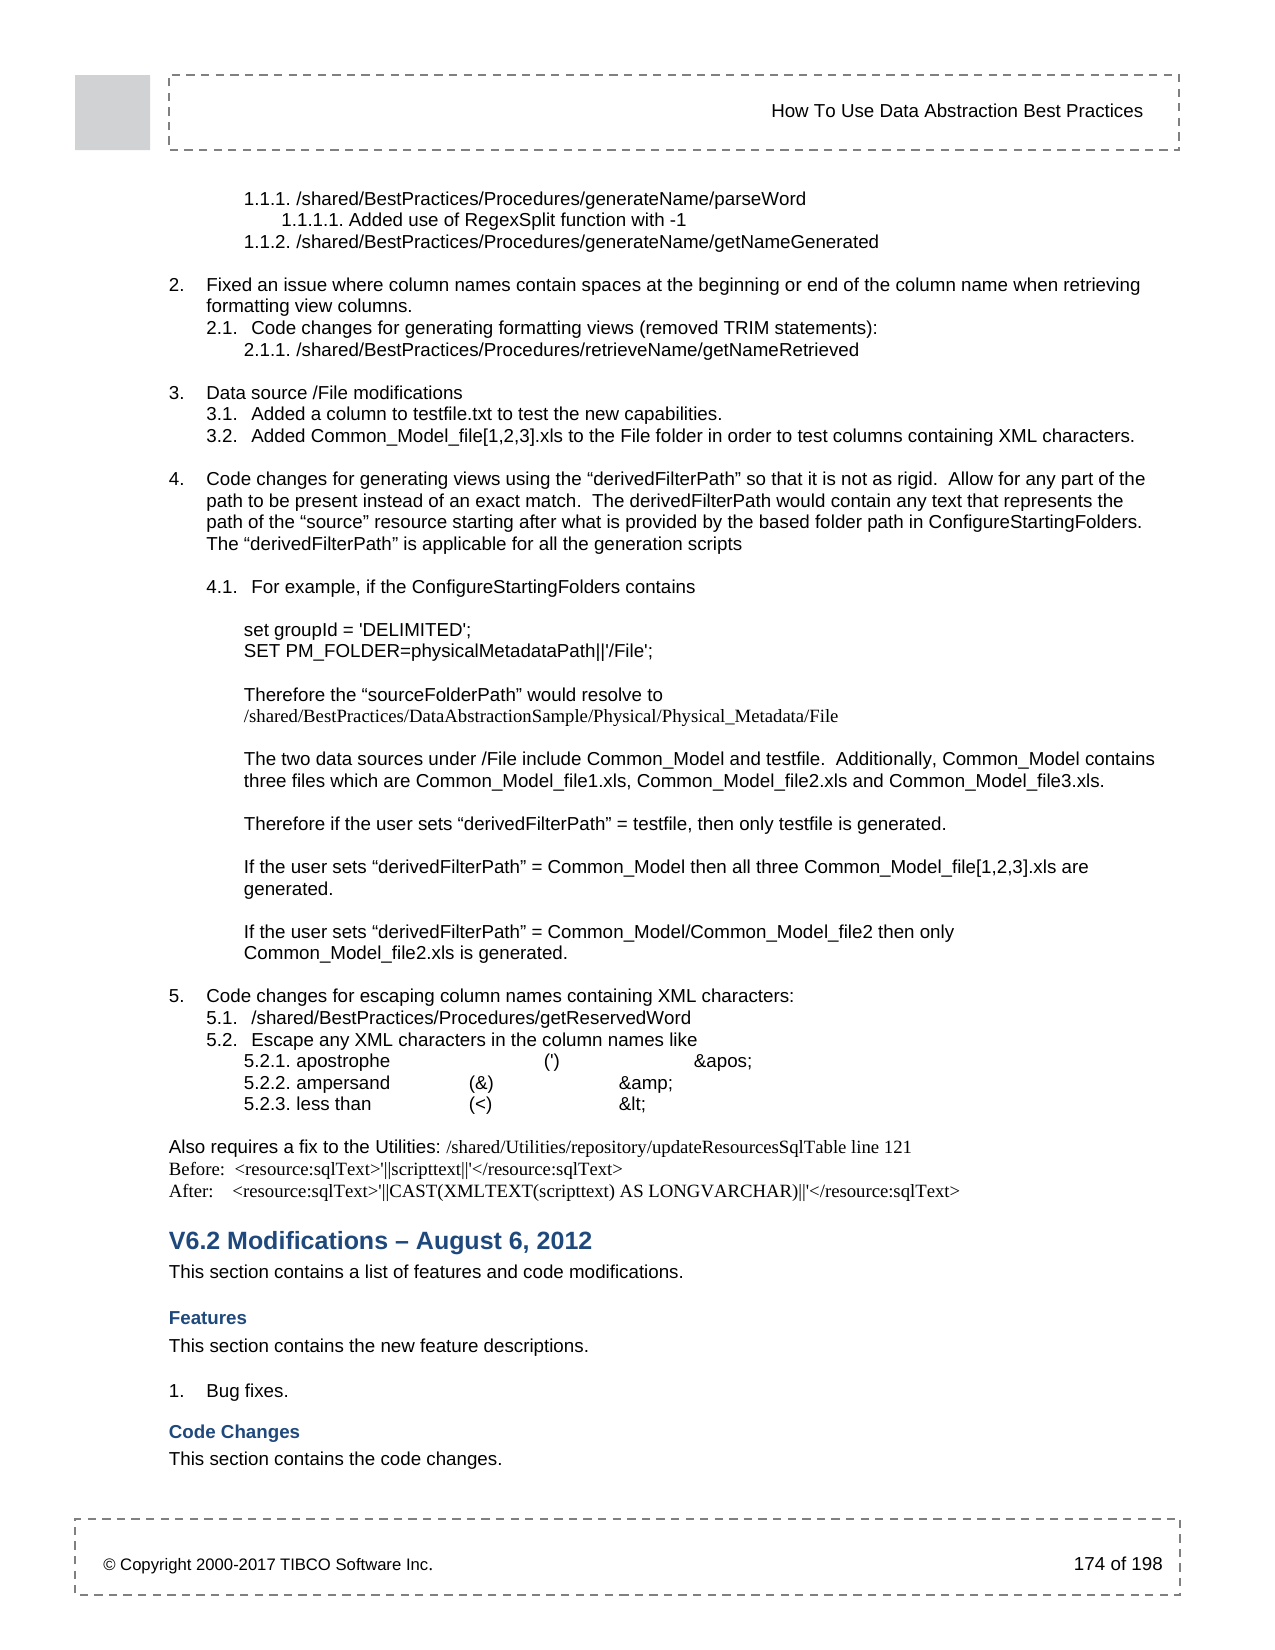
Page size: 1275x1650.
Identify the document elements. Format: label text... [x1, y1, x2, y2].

list /shared/BestPractices/Procedures/generateName/parseWord [244, 187, 1162, 209]
list Added use of RegexSplit function with -1 [281, 209, 1162, 231]
list Code changes for generating formatting views (removed TRIM statements): [206, 317, 1162, 338]
text set groupId = 'DELIMITED'; [244, 619, 1162, 640]
text This section contains a list of features and code modifications. [169, 1261, 1161, 1283]
list /shared/BestPractices/Procedures/getReservedWord [206, 1007, 1162, 1028]
subtitle Code Changes [169, 1420, 1162, 1442]
text This section contains the new feature descriptions. [169, 1334, 1161, 1356]
list apostrophe (') &apos; [244, 1050, 1162, 1072]
list /shared/BestPractices/Procedures/retrieveName/getNameRetrieved [244, 338, 1162, 360]
list ampersand (&) &amp; [244, 1072, 1162, 1093]
list Added Common_Model_file[1,2,3].xls to the File folder in order to test columns containing XML characters. [206, 425, 1162, 446]
text After: <resource:sqlText>'||CAST(XMLTEXT(scripttext) AS LONGVARCHAR)||'</resource:sqlText> [169, 1179, 1162, 1201]
list /shared/BestPractices/Procedures/generateName/getNameGenerated [244, 231, 1162, 252]
list Code changes for escaping column names containing XML characters: [169, 985, 1162, 1007]
list Bug fixes. [169, 1380, 1162, 1402]
text Therefore if the user sets “derivedFilterPath” = testfile, then only testfile is generated. [244, 813, 1162, 834]
text This section contains the code changes. [169, 1448, 1161, 1470]
subtitle Features [169, 1307, 1162, 1328]
text The two data sources under /File include Common_Model and testfile. Additionally, Common_Model contains three files which are Common_Model_file1.xls, Common_Model_file2.xls and Common_Model_file3.xls. [244, 748, 1162, 791]
list Escape any XML characters in the column names like [206, 1028, 1162, 1050]
list Code changes for generating views using the “derivedFilterPath” so that it is not as rigid. Allow for any part of the path to be present instead of an exact match. The derivedFilterPath would contain any text that represents the path of the “source” resource starting after what is provided by the based folder path in ConfigureStartingFolders. The “derivedFilterPath” is applicable for all the generation scripts [169, 468, 1162, 554]
list Fixed an issue where column names contain spaces at the beginning or end of the column name when retrieving formatting view columns. [169, 274, 1162, 317]
text Before: <resource:sqlText>'||scripttext||'</resource:sqlText> [169, 1158, 1162, 1179]
list For example, if the ConfigureStartingFolders contains [206, 576, 1162, 597]
text If the user sets “derivedFilterPath” = Common_Model then all three Common_Model_file[1,2,3].xls are generated. [244, 856, 1162, 899]
text Therefore the “sourceFolderPath” would resolve to /shared/BestPractices/DataAbstractionSample/Physical/Physical_Metadata/File [244, 683, 1162, 727]
list less than (<) &lt; [244, 1093, 1162, 1115]
text If the user sets “derivedFilterPath” = Common_Model/Common_Model_file2 then only Common_Model_file2.xls is generated. [244, 921, 1162, 964]
list Added a column to testfile.txt to test the new capabilities. [206, 403, 1162, 425]
text Also requires a fix to the Utilities: /shared/Utilities/repository/updateResourcesSqlTable line 121 [169, 1136, 1162, 1158]
list Data source /File modifications [169, 382, 1162, 403]
text SET PM_FOLDER=physicalMetadataPath||'/File'; [244, 640, 1162, 662]
subtitle V6.2 Modifications – August 6, 2012 [169, 1226, 1162, 1255]
